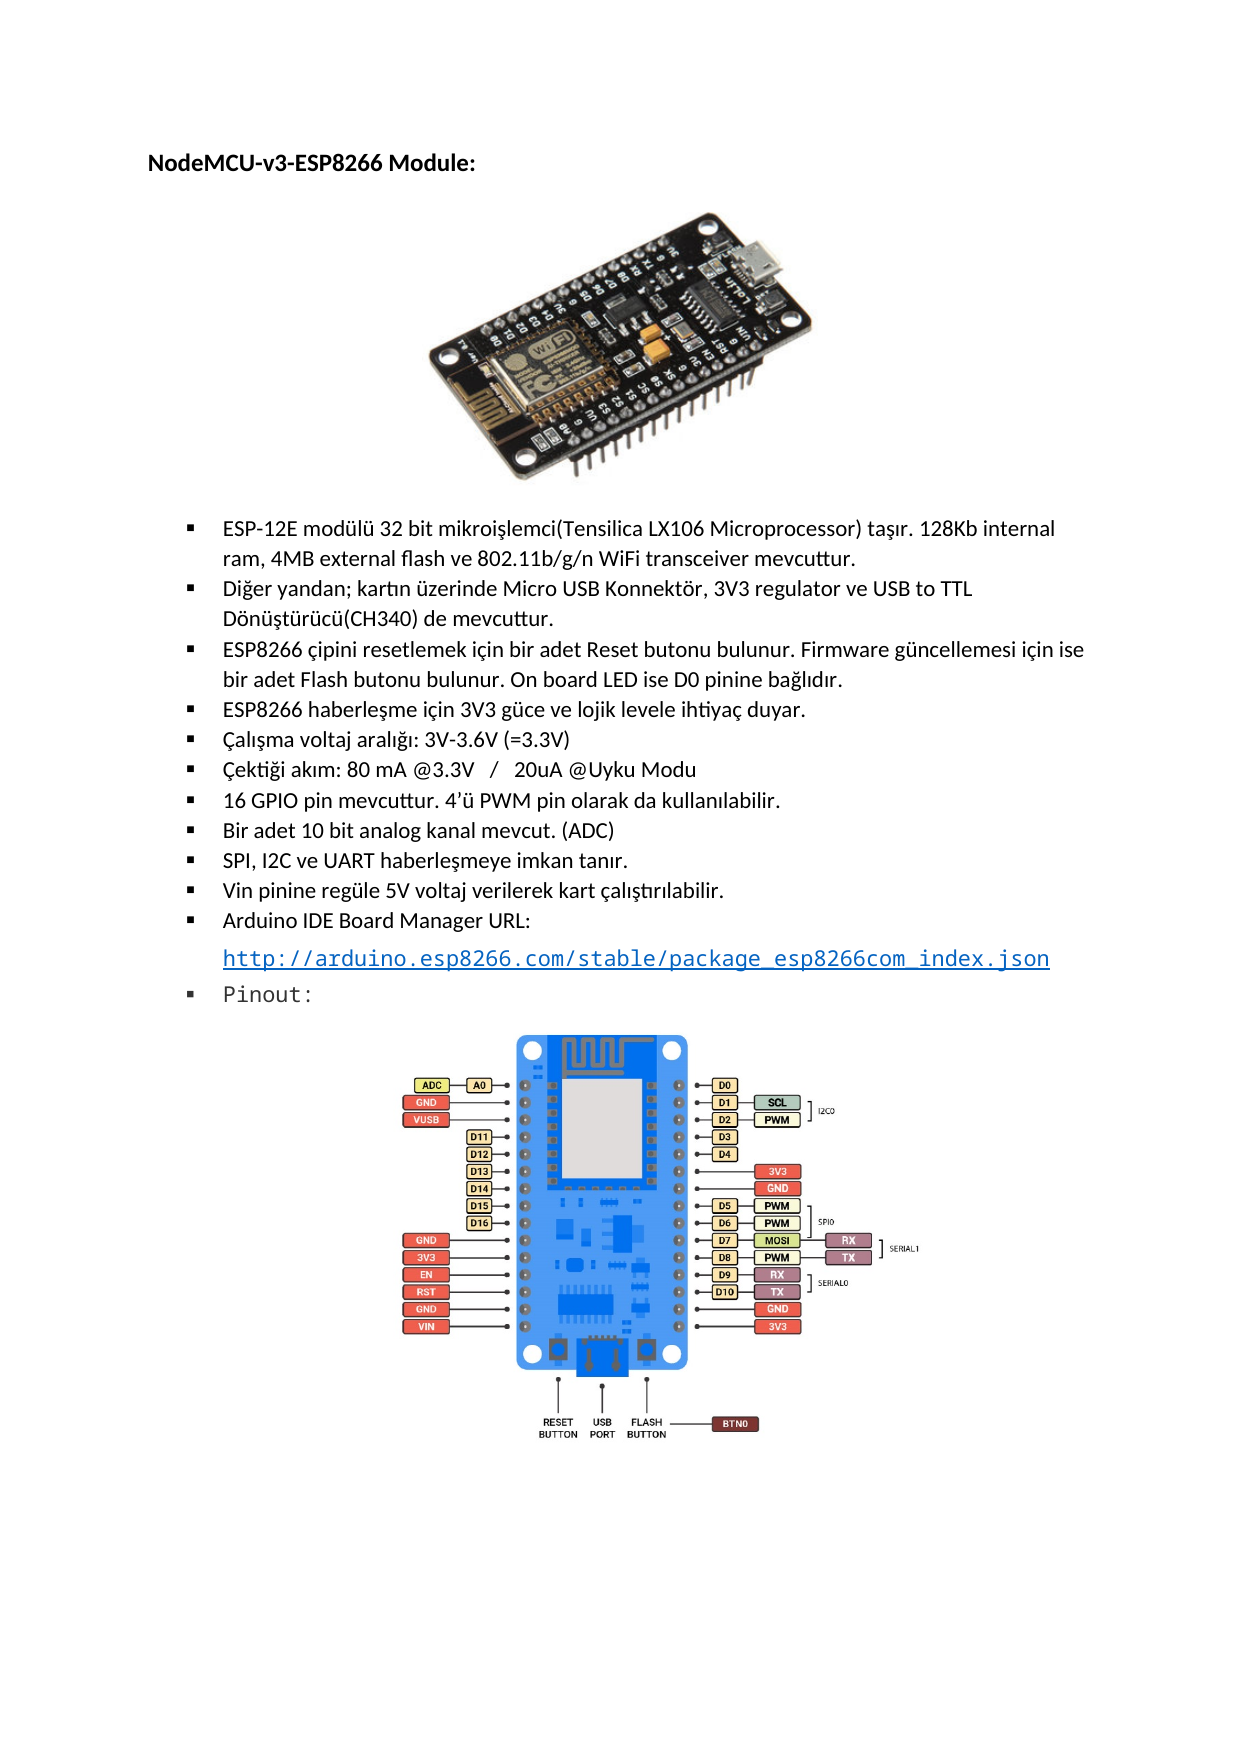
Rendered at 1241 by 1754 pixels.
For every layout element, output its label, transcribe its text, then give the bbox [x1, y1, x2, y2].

list Arduino IDE Board Manager URL: [185, 907, 1093, 935]
list ESP8266 çipini resetlemek için bir adet Reset butonu bulunur. Firmware güncellemesi için ise bir adet Flash butonu bulunur. On board LED ise D0 pinine bağlıdır. [185, 635, 1093, 693]
list ESP8266 haberleşme için 3V3 güce ve lojik levele ihtiyaç duyar. [185, 695, 1093, 723]
list Çalışma voltaj aralığı: 3V-3.6V (=3.3V) [185, 725, 1093, 753]
list 16 GPIO pin mevcuttur. 4’ü PWM pin olarak da kullanılabilir. [185, 786, 1093, 814]
list Pinout: [185, 973, 1093, 1009]
list Vin pinine regüle 5V voltaj verilerek kart çalıştırılabilir. [185, 876, 1093, 904]
picture [381, 1008, 934, 1461]
list SPI, I2C ve UART haberleşmeye imkan tanır. [185, 846, 1093, 874]
list Diğer yandan; kartın üzerinde Micro USB Konnektör, 3V3 regulator ve USB to TTL Dönüştürücü(CH340) de mevcuttur. [185, 574, 1093, 633]
list Bir adet 10 bit analog kanal mevcut. (ADC) [185, 816, 1093, 844]
text NodeMCU-v3-ESP8266 Module: [148, 148, 1093, 178]
picture [422, 197, 819, 496]
list Çektiği akım: 80 mA @3.3V / 20uA @Uyku Modu [185, 756, 1093, 784]
list http://arduino.esp8266.com/stable/package_esp8266com_index.json [223, 937, 1093, 973]
list ESP-12E modülü 32 bit mikroişlemci(Tensilica LX106 Microprocessor) taşır. 128Kb internal ram, 4MB external flash ve 802.11b/g/n WiFi transceiver mevcuttur. [185, 514, 1093, 572]
